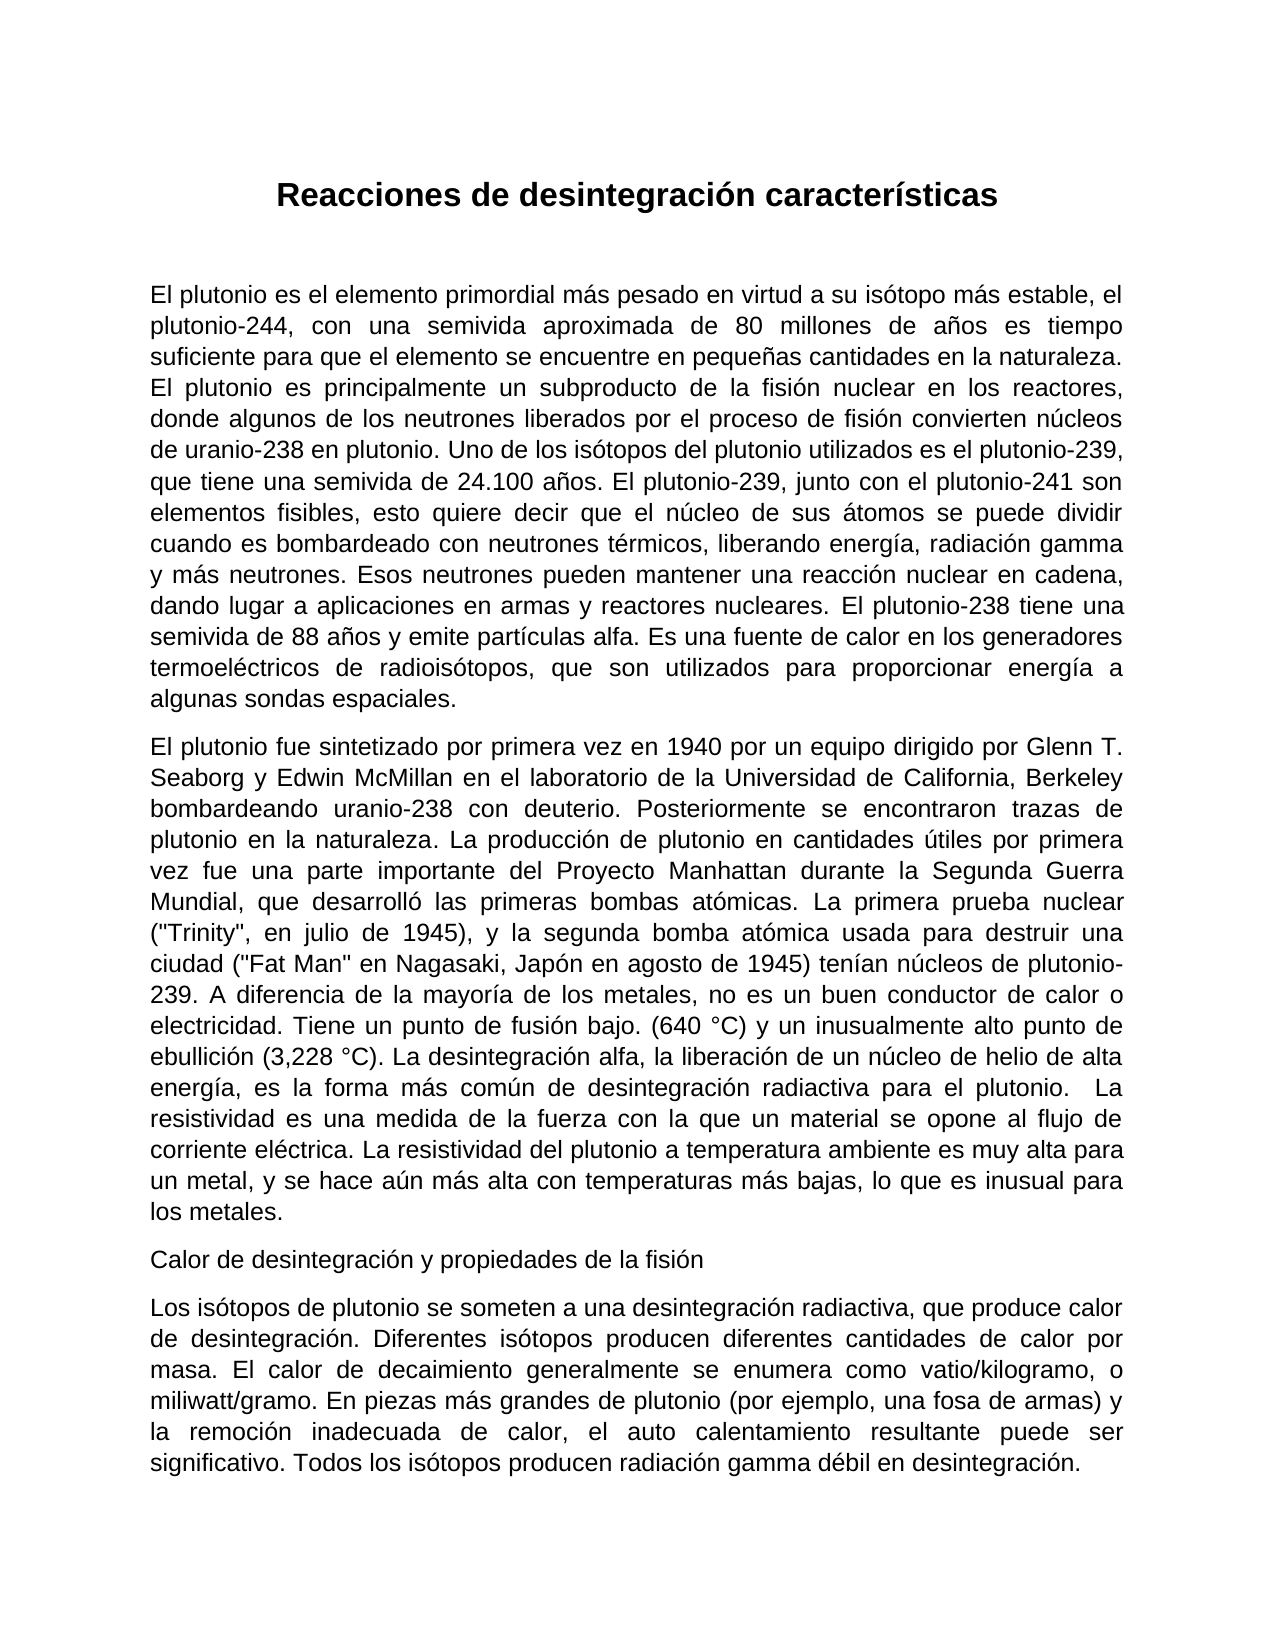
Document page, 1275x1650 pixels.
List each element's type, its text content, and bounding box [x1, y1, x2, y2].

text Calor de desintegración y propiedades de la fisión [150, 1245, 1125, 1274]
text El plutonio fue sintetizado por primera vez en 1940 por un equipo dirigido por Glenn T. Seaborg y Edwin McMillan en el laboratorio de la Universidad de California, Berkeley bombardeando uranio-238 con deuterio. Posteriormente se encontraron trazas de plutonio en la naturaleza. La producción de plutonio en cantidades útiles por primera vez fue una parte importante del Proyecto Manhattan durante la Segunda Guerra Mundial, que desarrolló las primeras bombas atómicas. La primera prueba nuclear ("Trinity", en julio de 1945), y la segunda bomba atómica usada para destruir una ciudad ("Fat Man" en Nagasaki, Japón en agosto de 1945) tenían núcleos de plutonio-239. A diferencia de la mayoría de los metales, no es un buen conductor de calor o electricidad. Tiene un punto de fusión bajo. (640 °C) y un inusualmente alto punto de ebullición (3,228 °C). La desintegración alfa, la liberación de un núcleo de helio de alta energía, es la forma más común de desintegración radiactiva para el plutonio. La resistividad es una medida de la fuerza con la que un material se opone al flujo de corriente eléctrica. La resistividad del plutonio a temperatura ambiente es muy alta para un metal, y se hace aún más alta con temperaturas más bajas, lo que es inusual para los metales. [150, 732, 1125, 1226]
text El plutonio es el elemento primordial más pesado en virtud a su isótopo más estable, el plutonio-244, con una semivida aproximada de 80 millones de años es tiempo suficiente para que el elemento se encuentre en pequeñas cantidades en la naturaleza. El plutonio es principalmente un subproducto de la fisión nuclear en los reactores, donde algunos de los neutrones liberados por el proceso de fisión convierten núcleos de uranio-238 en plutonio. ​Uno de los isótopos del plutonio utilizados es el plutonio-239, que tiene una semivida de 24.100 años. El plutonio-239, junto con el plutonio-241 son elementos fisibles, esto quiere decir que el núcleo de sus átomos se puede dividir cuando es bombardeado con neutrones térmicos, liberando energía, radiación gamma y más neutrones. Esos neutrones pueden mantener una reacción nuclear en cadena, dando lugar a aplicaciones en armas y reactores nucleares. El plutonio-238 tiene una semivida de 88 años y emite partículas alfa. Es una fuente de calor en los generadores termoeléctricos de radioisótopos, que son utilizados para proporcionar energía a algunas sondas espaciales. [150, 280, 1125, 713]
text Los isótopos de plutonio se someten a una desintegración radiactiva, que produce calor de desintegración. Diferentes isótopos producen diferentes cantidades de calor por masa. El calor de decaimiento generalmente se enumera como vatio/kilogramo, o miliwatt/gramo. En piezas más grandes de plutonio (por ejemplo, una fosa de armas) y la remoción inadecuada de calor, el auto calentamiento resultante puede ser significativo. Todos los isótopos producen radiación gamma débil en desintegración. [150, 1293, 1125, 1477]
subtitle Reacciones de desintegración características [150, 175, 1125, 213]
